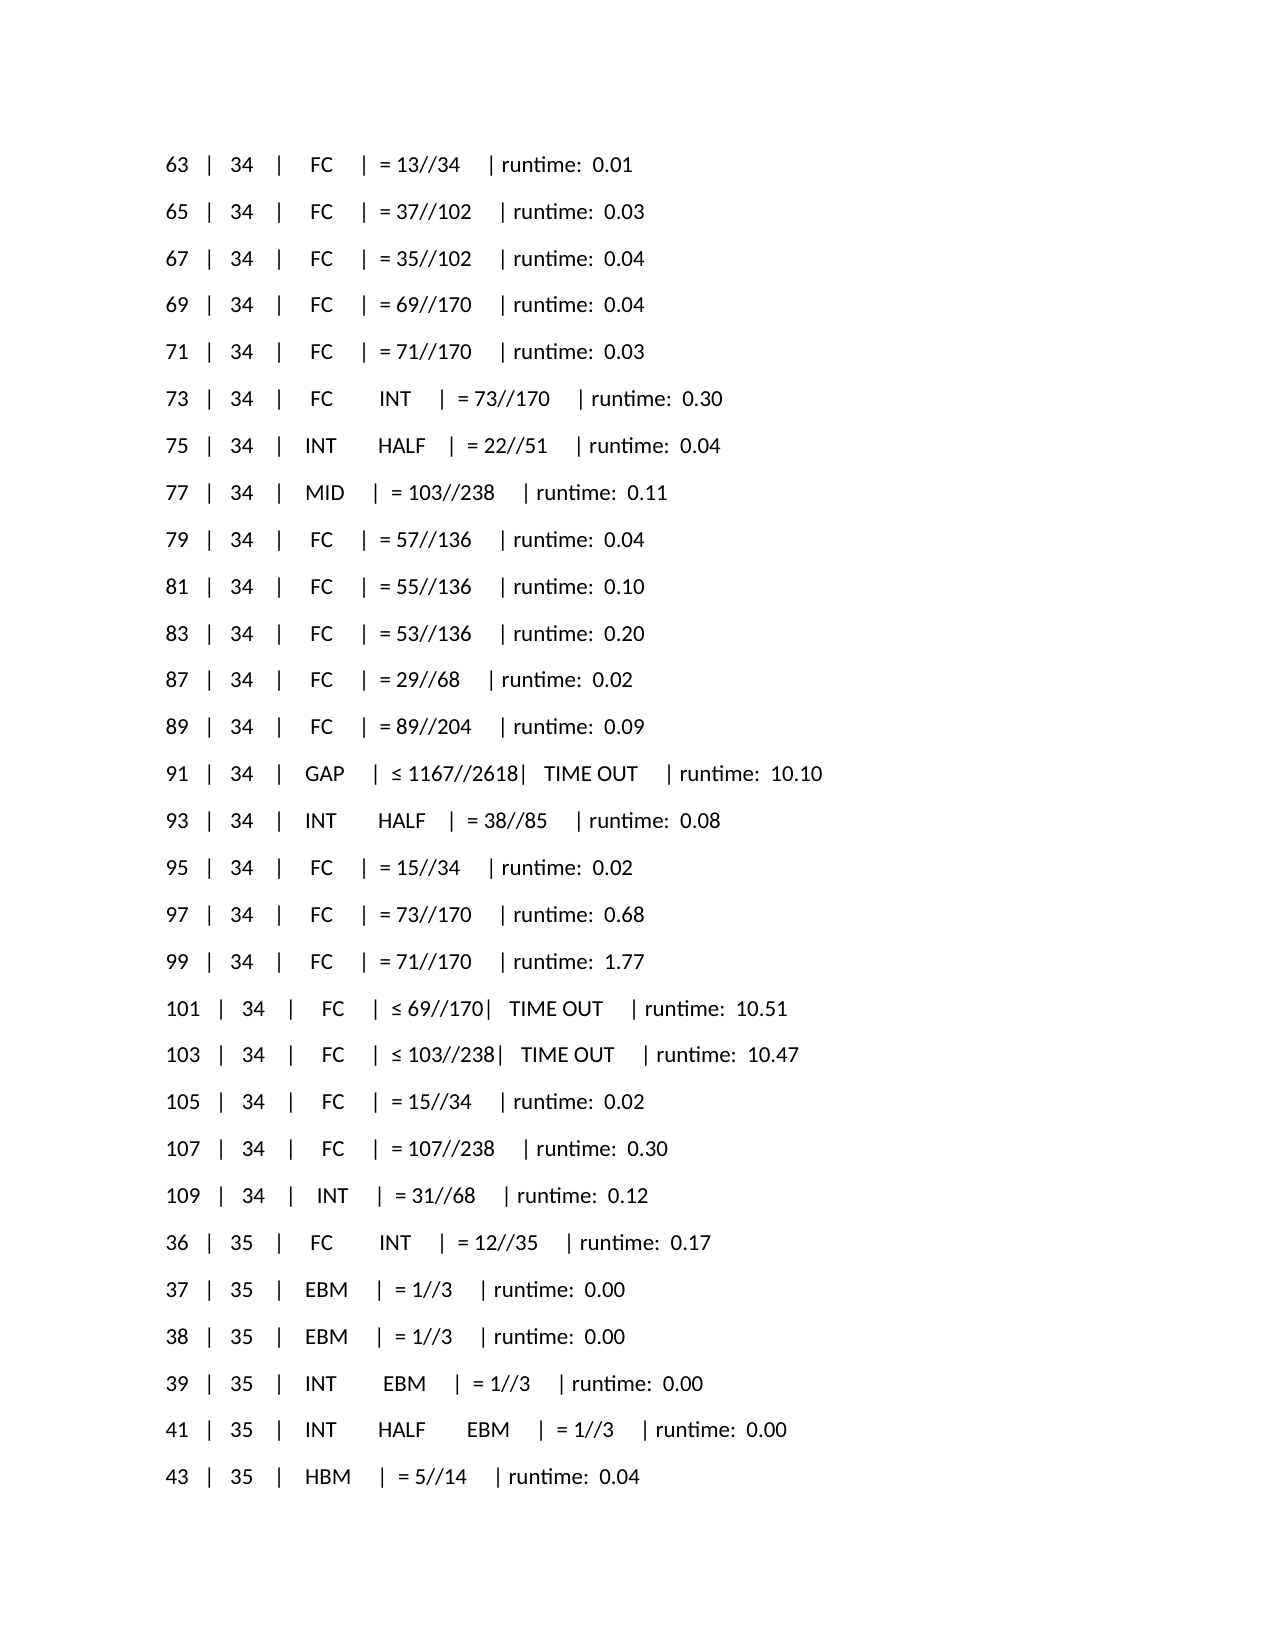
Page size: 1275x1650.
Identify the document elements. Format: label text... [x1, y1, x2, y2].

text 89 | 34 | FC | = 89//204 | runtime: 0.09 [150, 712, 1125, 741]
text 87 | 34 | FC | = 29//68 | runtime: 0.02 [150, 666, 1125, 694]
text 77 | 34 | MID | = 103//238 | runtime: 0.11 [150, 478, 1125, 506]
text 36 | 35 | FC INT | = 12//35 | runtime: 0.17 [150, 1228, 1125, 1256]
text 41 | 35 | INT HALF EBM | = 1//3 | runtime: 0.00 [150, 1416, 1125, 1444]
text 75 | 34 | INT HALF | = 22//51 | runtime: 0.04 [150, 431, 1125, 459]
text 73 | 34 | FC INT | = 73//170 | runtime: 0.30 [150, 384, 1125, 412]
text 39 | 35 | INT EBM | = 1//3 | runtime: 0.00 [150, 1369, 1125, 1397]
text 107 | 34 | FC | = 107//238 | runtime: 0.30 [150, 1134, 1125, 1162]
text 67 | 34 | FC | = 35//102 | runtime: 0.04 [150, 244, 1125, 272]
text 91 | 34 | GAP | ≤ 1167//2618| TIME OUT | runtime: 10.10 [150, 759, 1125, 787]
text 65 | 34 | FC | = 37//102 | runtime: 0.03 [150, 197, 1125, 225]
text 43 | 35 | HBM | = 5//14 | runtime: 0.04 [150, 1462, 1125, 1491]
text 69 | 34 | FC | = 69//170 | runtime: 0.04 [150, 291, 1125, 319]
text 63 | 34 | FC | = 13//34 | runtime: 0.01 [150, 150, 1125, 178]
text 101 | 34 | FC | ≤ 69//170| TIME OUT | runtime: 10.51 [150, 994, 1125, 1022]
text 97 | 34 | FC | = 73//170 | runtime: 0.68 [150, 900, 1125, 928]
text 103 | 34 | FC | ≤ 103//238| TIME OUT | runtime: 10.47 [150, 1041, 1125, 1069]
text 99 | 34 | FC | = 71//170 | runtime: 1.77 [150, 947, 1125, 975]
text 38 | 35 | EBM | = 1//3 | runtime: 0.00 [150, 1322, 1125, 1350]
text 93 | 34 | INT HALF | = 38//85 | runtime: 0.08 [150, 806, 1125, 834]
text 81 | 34 | FC | = 55//136 | runtime: 0.10 [150, 572, 1125, 600]
text 83 | 34 | FC | = 53//136 | runtime: 0.20 [150, 619, 1125, 647]
text 105 | 34 | FC | = 15//34 | runtime: 0.02 [150, 1087, 1125, 1116]
text 109 | 34 | INT | = 31//68 | runtime: 0.12 [150, 1181, 1125, 1209]
text 71 | 34 | FC | = 71//170 | runtime: 0.03 [150, 337, 1125, 366]
text 79 | 34 | FC | = 57//136 | runtime: 0.04 [150, 525, 1125, 553]
text 95 | 34 | FC | = 15//34 | runtime: 0.02 [150, 853, 1125, 881]
text 37 | 35 | EBM | = 1//3 | runtime: 0.00 [150, 1275, 1125, 1303]
